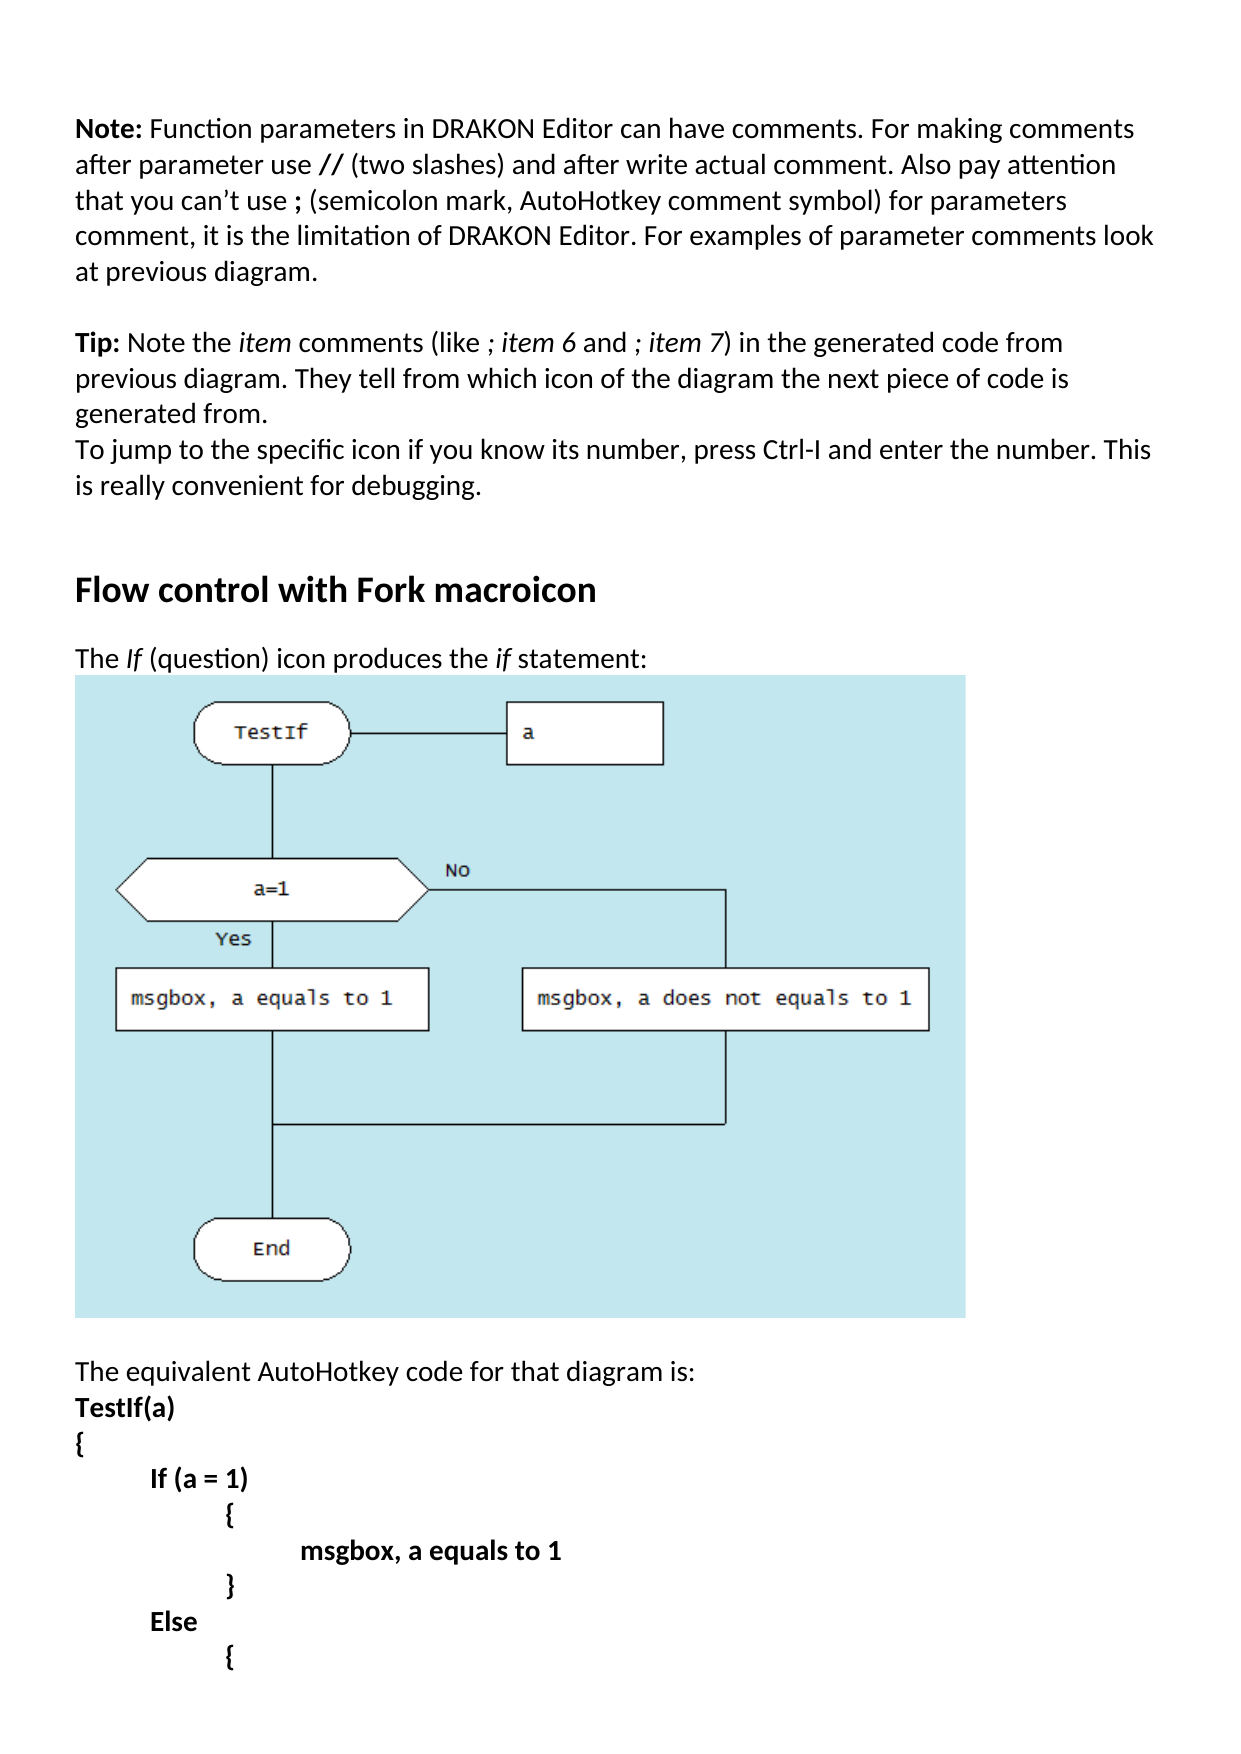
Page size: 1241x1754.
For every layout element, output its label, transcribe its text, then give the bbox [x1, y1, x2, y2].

text The If (question) icon produces the if statement: [75, 640, 1165, 676]
text The equivalent AutoHotkey code for that diagram is: [75, 1353, 1165, 1389]
text msgbox, a equals to 1 [75, 1532, 1165, 1567]
text Note: Function parameters in DRAKON Editor can have comments. For making comments after parameter use // (two slashes) and after write actual comment. Also pay attention that you can’t use ; (semicolon mark, AutoHotkey comment symbol) for parameters comment, it is the limitation of DRAKON Editor. For examples of parameter comments look at previous diagram. [75, 111, 1165, 289]
text { [150, 1638, 1165, 1674]
text { [75, 1425, 1165, 1460]
text If (a = 1) [75, 1460, 1165, 1496]
text Else [75, 1603, 1165, 1638]
text TestIf(a) [75, 1389, 1165, 1425]
text } [75, 1567, 1165, 1603]
picture [75, 675, 966, 1318]
text Tip: Note the item comments (like ; item 6 and ; item 7) in the generated code from previous diagram. They tell from which icon of the diagram the next piece of code is generated from. [75, 324, 1165, 431]
text To jump to the specific icon if you know its number, press Ctrl-I and enter the number. This is really convenient for debugging. [75, 431, 1165, 502]
text Flow control with Fork macroicon [75, 566, 1165, 612]
text { [75, 1496, 1165, 1532]
